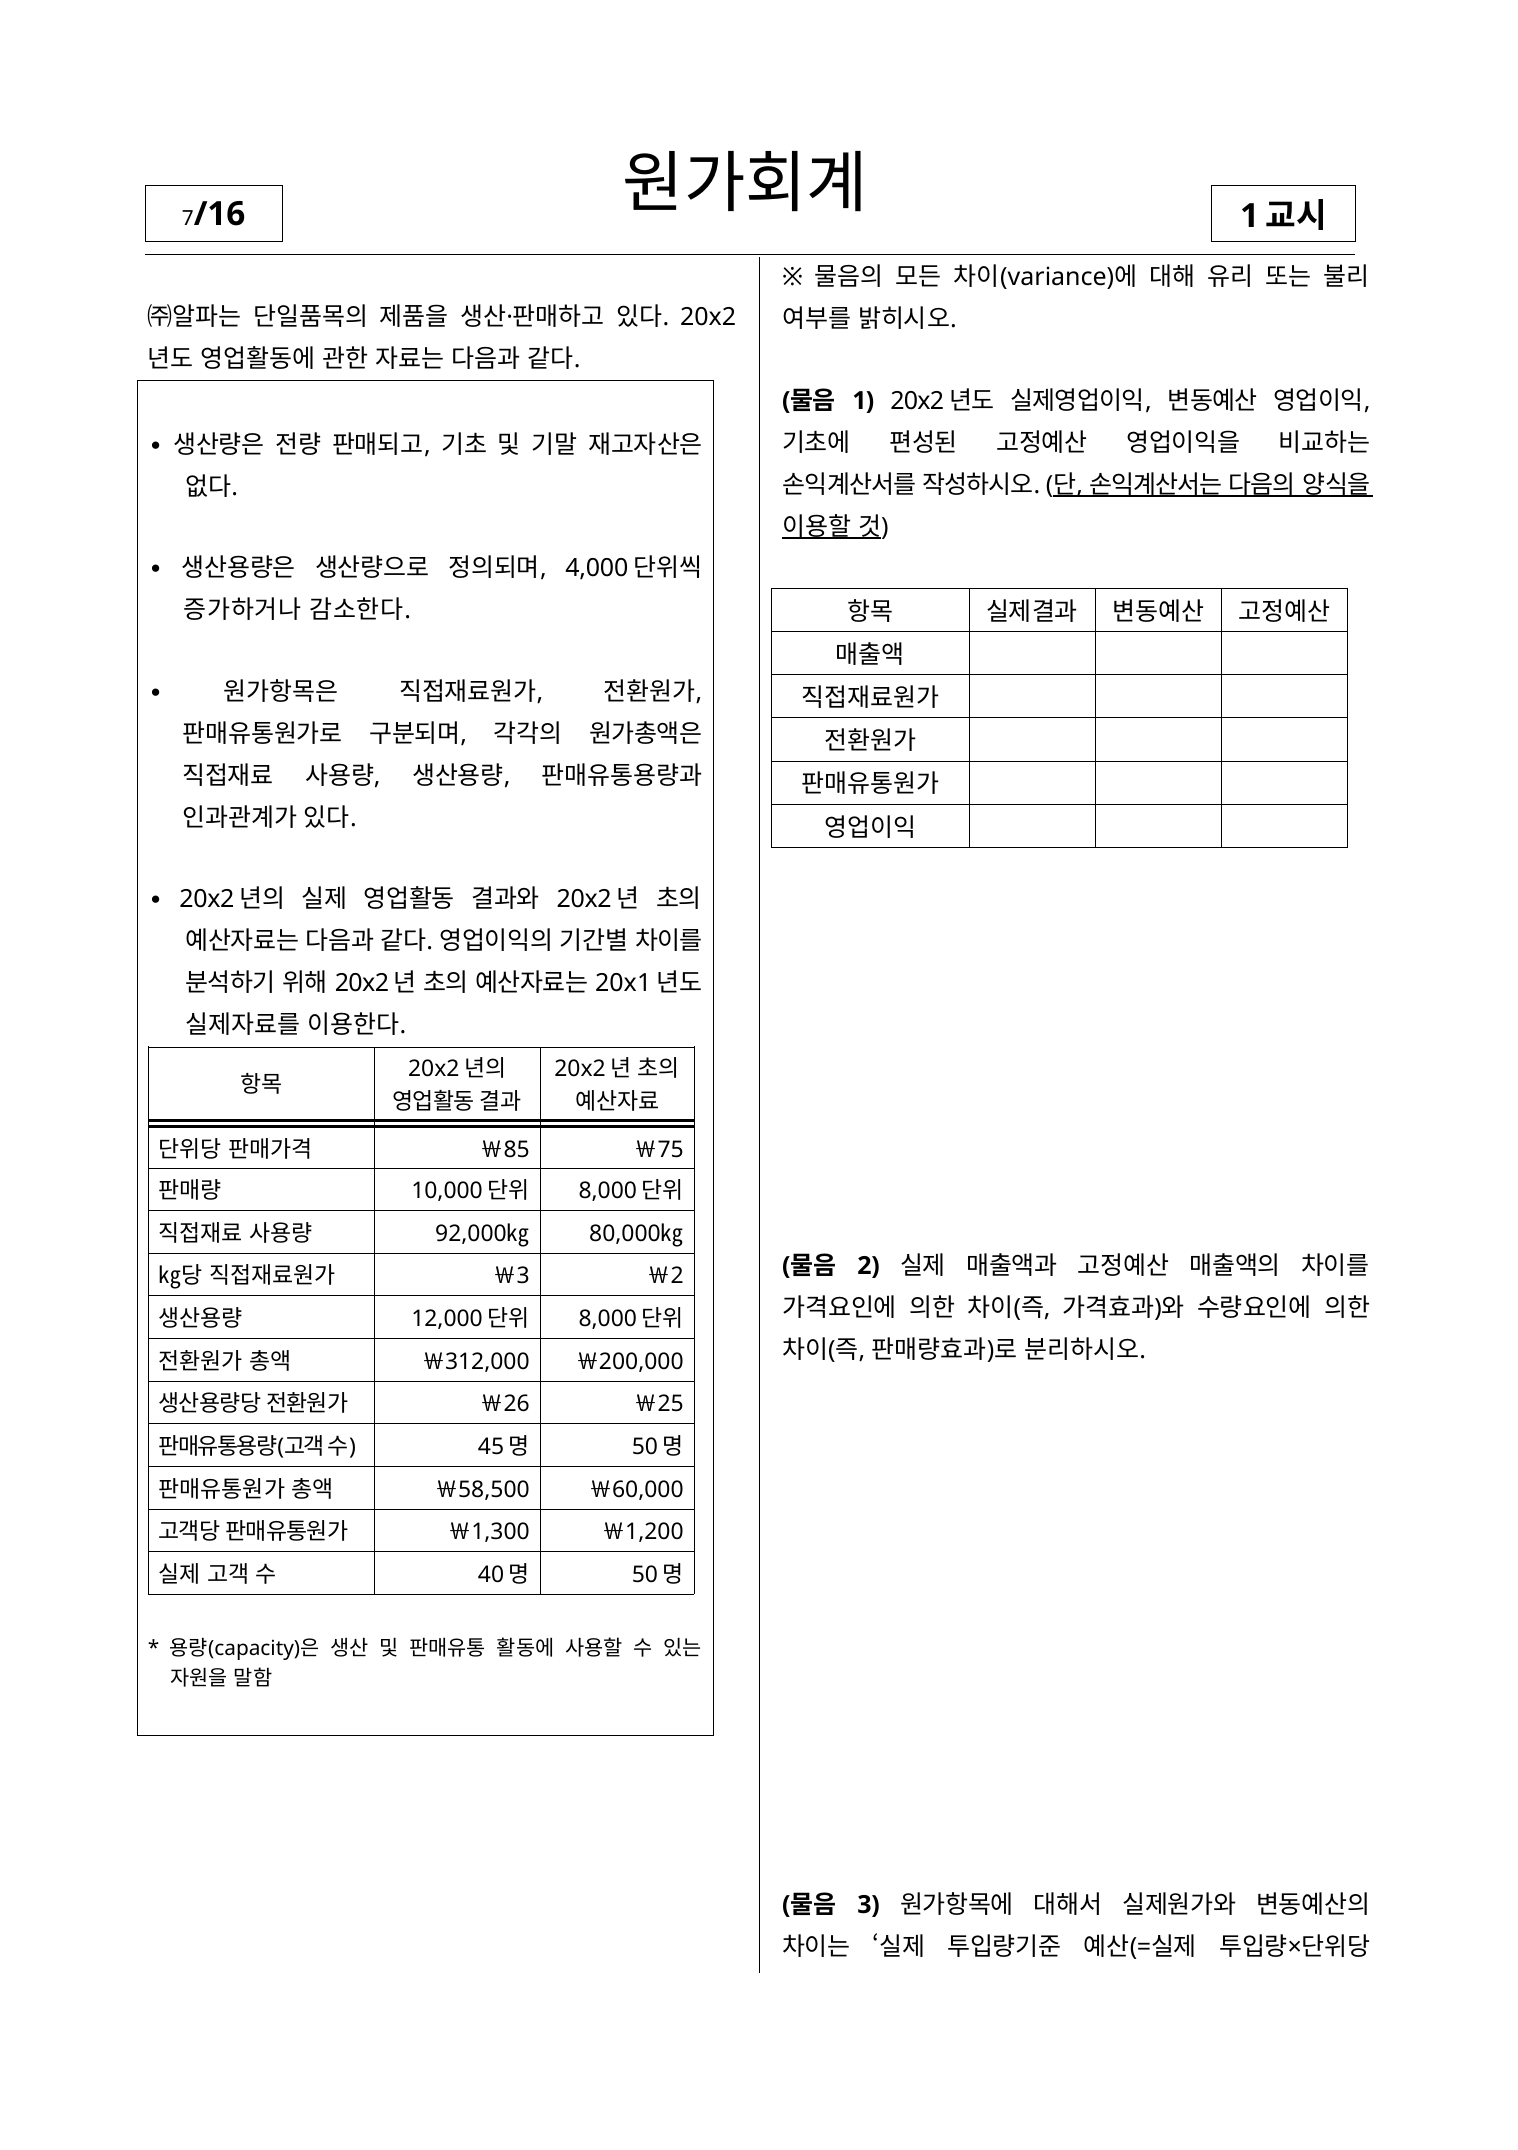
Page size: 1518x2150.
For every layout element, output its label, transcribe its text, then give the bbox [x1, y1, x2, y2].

table_cell [1096, 805, 1221, 847]
table_cell [1096, 632, 1221, 674]
table_header 실제결과 [970, 589, 1095, 631]
text ※ 물음의 모든 차이(variance)에 대해 유리 또는 불리 여부를 밝히시오. [782, 257, 1370, 335]
table_cell [1222, 762, 1347, 804]
table_cell 매출액 [772, 632, 969, 674]
table_cell 영업이익 [772, 805, 969, 847]
table_cell [970, 632, 1095, 674]
table_cell [1096, 762, 1221, 804]
table_cell [970, 805, 1095, 847]
table_cell [1222, 718, 1347, 761]
text (물음 1) 20x2년도 실제영업이익, 변동예산 영업이익, 기초에 편성된 고정예산 영업이익을 비교하는 손익계산서를 작성하시오. (단, 손익계산서는 다음의 양식을 이용할 것) [782, 380, 1370, 542]
table_cell [970, 762, 1095, 804]
table_cell 판매유통원가 [772, 762, 969, 804]
table_cell [1222, 805, 1347, 847]
table_cell 전환원가 [772, 718, 969, 761]
table_cell [970, 718, 1095, 761]
text (물음 2) 실제 매출액과 고정예산 매출액의 차이를 가격요인에 의한 차이(즉, 가격효과)와 수량요인에 의한 차이(즉, 판매량효과)로 분리하시오. [782, 1245, 1370, 1365]
table_cell [1096, 675, 1221, 717]
table_cell [970, 675, 1095, 717]
table_header 변동예산 [1096, 589, 1221, 631]
table_header 고정예산 [1222, 589, 1347, 631]
table_header ∙ 생산량은 전량 판매되고, 기초 및 기말 재고자산은 없다. ∙ 생산용량은 생산량으로 정의되며, 4,000단위씩 증가하거나 감소한다. ∙ 원가항목은 직접재료원가, 전환원가, 판매유통원가로 구분되며, 각각의 원가총액은 직접재료 사용량, 생산용량, 판매유통용량과 인과관계가 있다. ∙ 20x2년의 실제 영업활동 결과와 20x2년 초의 예산자료는 다음과 같다. 영업이익의 기간별 차이를 분석하기 위해 20x2년 초의 예산자료는 20x1년도 실제자료를 이용한다. * 용량(capacity)은 생산 및 판매유통 활동에 사용할 수 있는 자원을 말함 [138, 381, 713, 1735]
text ㈜알파는 단일품목의 제품을 생산·판매하고 있다. 20x2년도 영업활동에 관한 자료는 다음과 같다. [148, 296, 736, 374]
table_cell [1096, 718, 1221, 761]
table_cell [1222, 675, 1347, 717]
table_cell 직접재료원가 [772, 675, 969, 717]
table_header 항목 [772, 589, 969, 631]
table_cell [1222, 632, 1347, 674]
